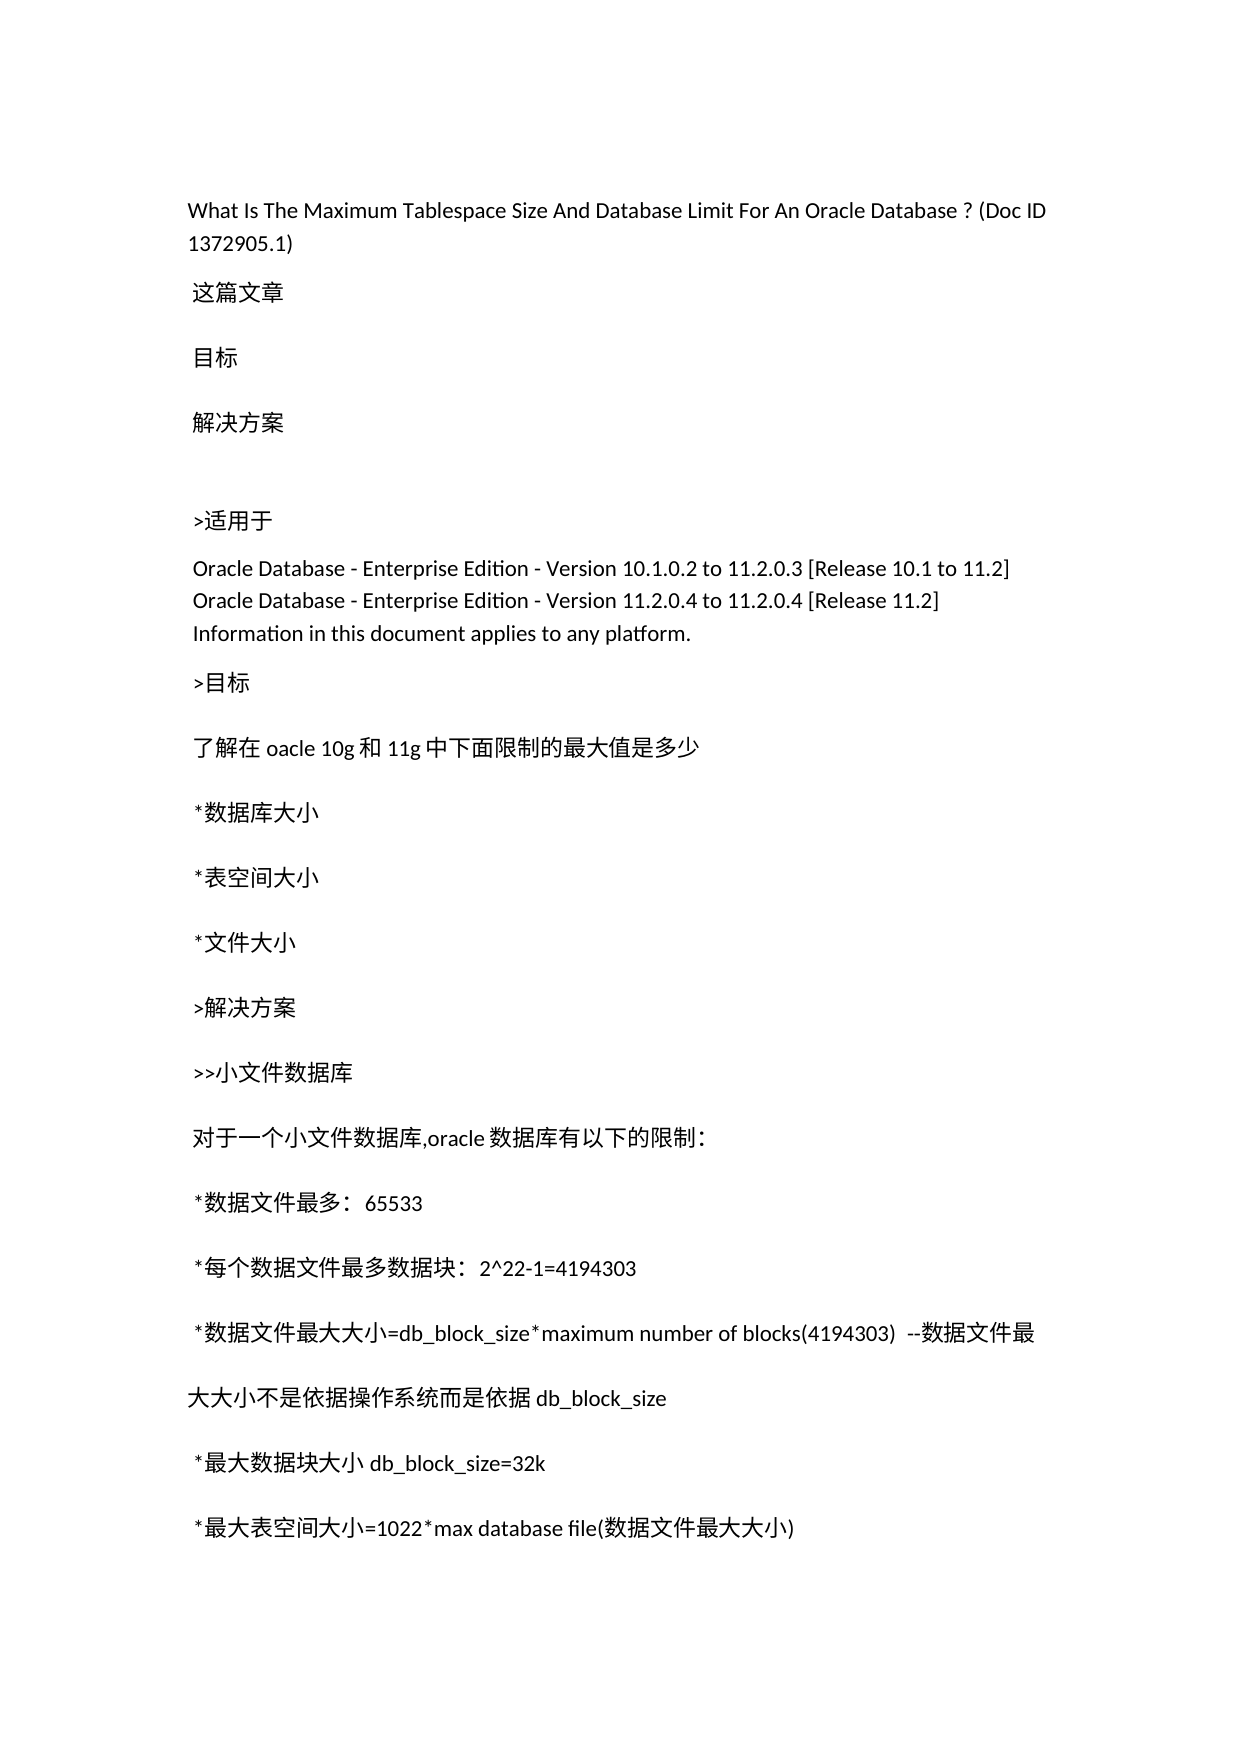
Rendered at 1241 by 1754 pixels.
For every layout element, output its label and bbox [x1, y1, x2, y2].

text [187, 162, 1053, 1559]
